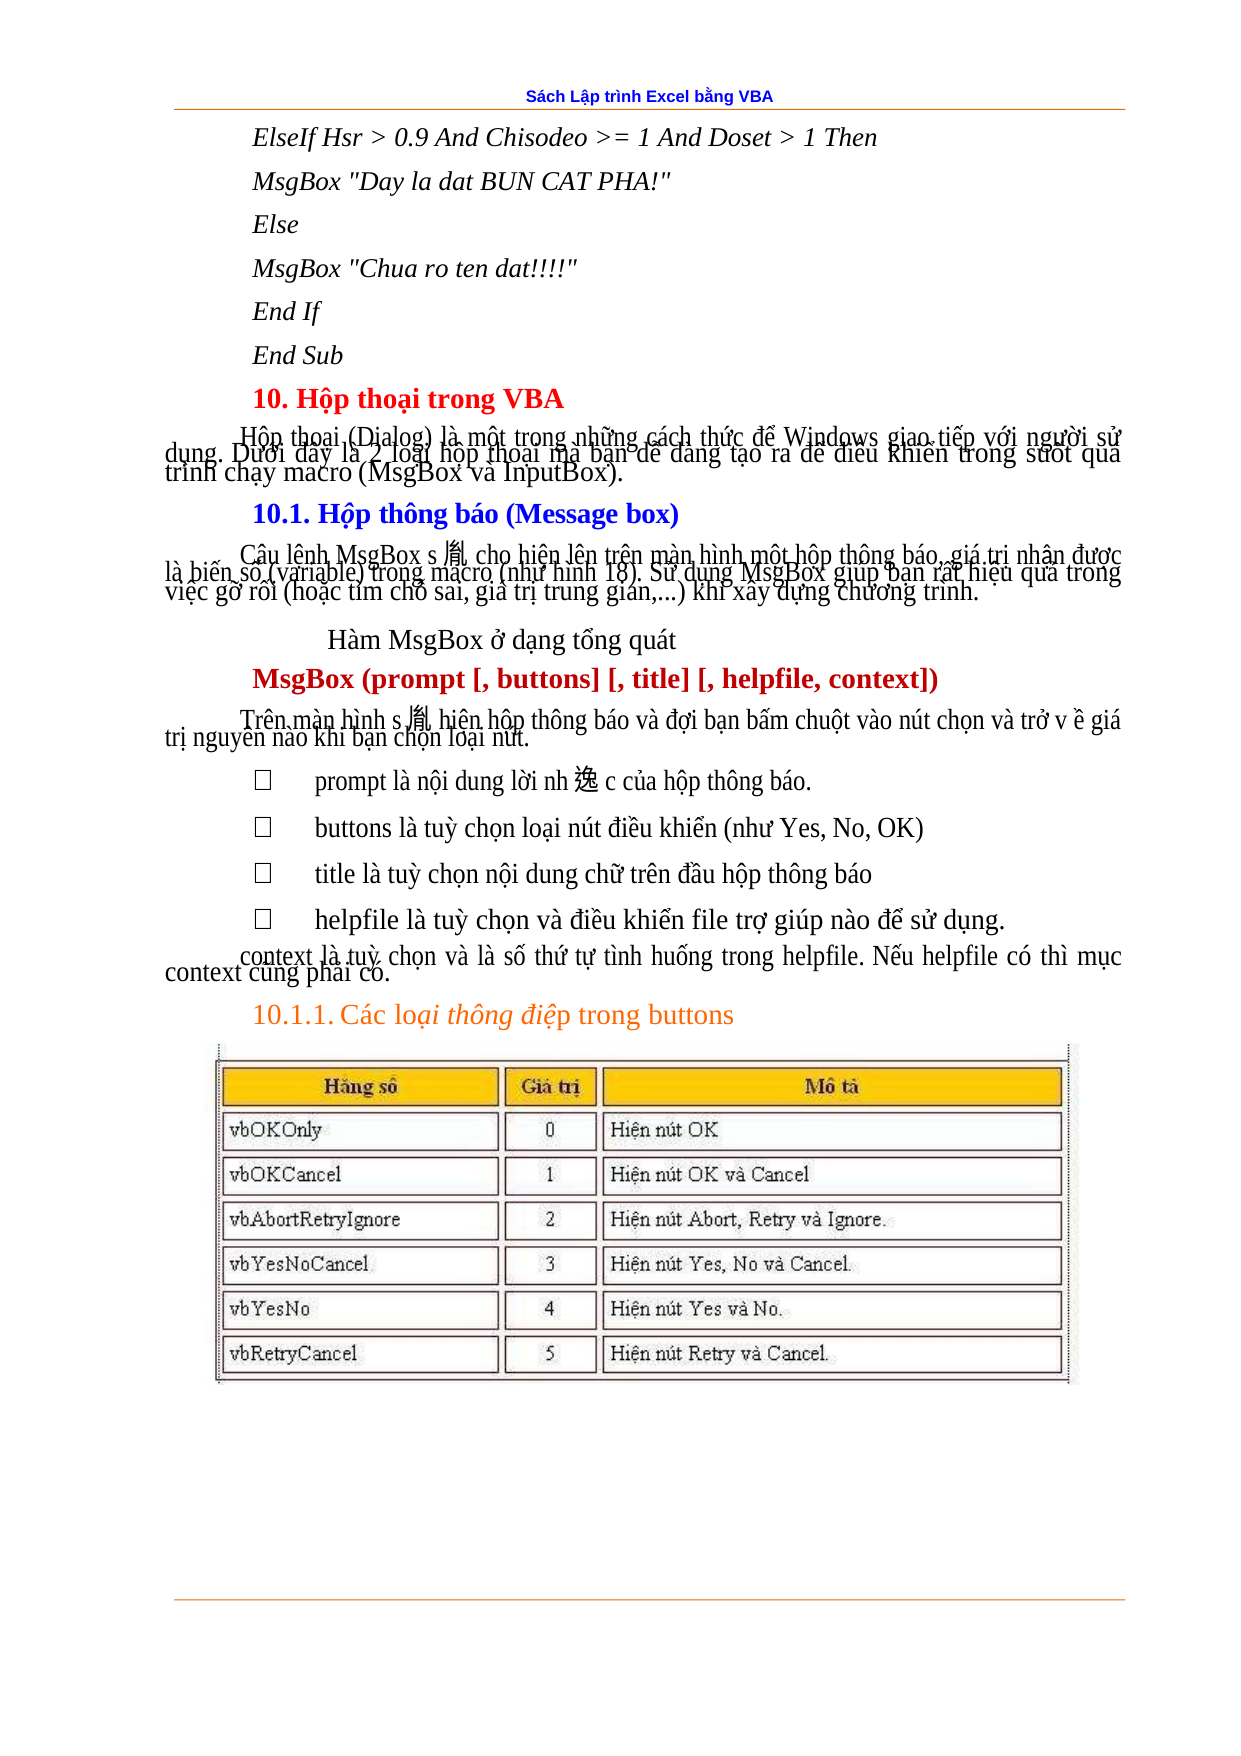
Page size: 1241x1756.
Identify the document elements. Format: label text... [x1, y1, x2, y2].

list helpfile là tuỳ chọn và điều khiển file trợ giúp nào để sử dụng. [252, 892, 1188, 938]
picture [204, 1043, 1080, 1385]
list buttons là tuỳ chọn loại nút điều khiển (như Yes, No, OK) [252, 800, 1188, 846]
text Else [252, 209, 1188, 239]
text Câu lệnh MsgBox s胤 cho hiện lên trên màn hình một hộp thông báo, giá trị nhận được là biến số (variable) trong macro (như hình 18). Sử dụng MsgBox giúp bạn rất hiệu quả trong việc gỡ rối (hoặc tìm chỗ sai, giá trị trung gian,...) khi xây dựng chương trình. [164, 547, 1122, 607]
text Trên màn hình s胤 hiện hộp thông báo và đợi bạn bấm chuột vào nút chọn và trở v ề giá trị nguyên nào khi bạn chọn loại nút. [164, 712, 1122, 753]
subtitle Hộp thông báo (Message box) [252, 498, 1188, 530]
text ElseIf Hsr > 0.9 And Chisodeo >= 1 And Doset > 1 Then MsgBox "Day la dat BUN CAT PHA!" [252, 122, 928, 196]
list title là tuỳ chọn nội dung chữ trên đầu hộp thông báo [252, 846, 1188, 892]
list Các loại thông điệp trong buttons [252, 997, 1188, 1031]
text Hàm MsgBox ở dạng tổng quát [252, 607, 1188, 661]
text Hộp thoại (Dialog) là một trong những cách thức để Windows giao tiếp với người sử dụng. Dưới đây là 2 loại hộp thoại mà bạn dễ dàng tạo ra để điều khiển trong suốt quá trình chạy macro (MsgBox và InputBox). [164, 432, 1122, 488]
text context là tuỳ chọn và là số thứ tự tình huống trong helpfile. Nếu helpfile có thì mục context cũng phải có. [164, 950, 1122, 988]
subtitle MsgBox (prompt [, buttons] [, title] [, helpfile, context]) [252, 663, 1188, 695]
text MsgBox "Chua ro ten dat!!!!" End If [252, 252, 595, 327]
subtitle Hộp thoại trong VBA [252, 383, 1188, 415]
list prompt là nội dung lời nh逸c của hộp thông báo. [252, 753, 1188, 800]
text End Sub [252, 339, 1188, 370]
